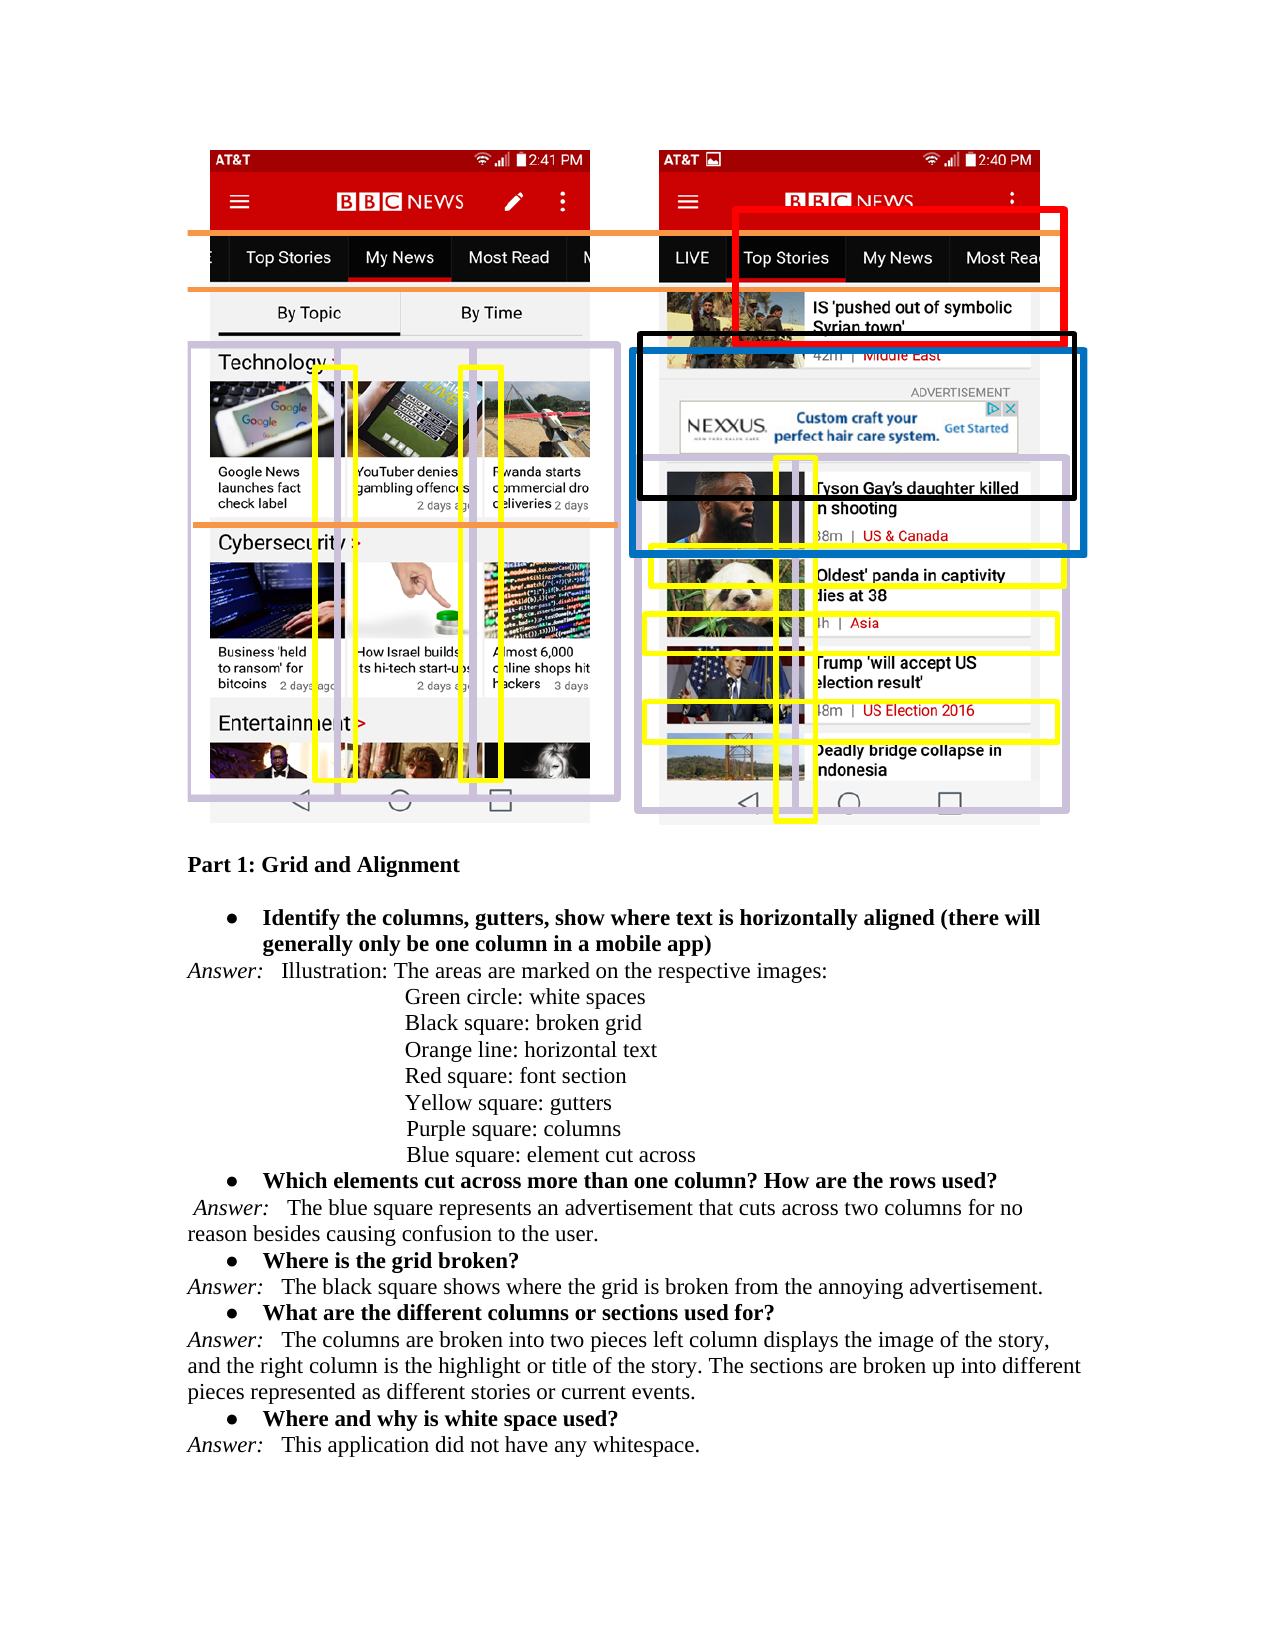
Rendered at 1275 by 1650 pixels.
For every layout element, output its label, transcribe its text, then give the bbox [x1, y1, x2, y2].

text Blue square: element cut across [262, 1141, 1087, 1168]
text Yellow square: gutters [187, 1088, 1087, 1115]
text Answer: The columns are broken into two pieces left column displays the image of the story, and the right column is the highlight or title of the story. The sections are broken up into different pieces represented as different stories or current events. [187, 1326, 1087, 1405]
list What are the different columns or sections used for? [225, 1299, 1087, 1326]
text Part 1: Grid and Alignment [187, 851, 1087, 878]
text Orange line: horizontal text [187, 1036, 1087, 1062]
list Which elements cut across more than one column? How are the rows used? [225, 1168, 1087, 1194]
text Answer: The blue square represents an advertisement that cuts across two columns for no reason besides causing confusion to the user. [187, 1194, 1087, 1247]
text Purple square: columns [187, 1115, 1087, 1141]
text Black square: broken grid [187, 1009, 1087, 1036]
list Where and why is white space used? [225, 1405, 1087, 1431]
list Identify the columns, gutters, show where text is horizontally aligned (there will generally only be one column in a mobile app) [225, 904, 1087, 957]
picture [187, 150, 1088, 825]
text Red square: font section [187, 1062, 1087, 1088]
text Green circle: white spaces [187, 983, 1087, 1009]
text Answer: This application did not have any whitespace. [187, 1431, 1087, 1457]
list Where is the grid broken? [225, 1247, 1087, 1273]
text Answer: The black square shows where the grid is broken from the annoying advertisement. [187, 1273, 1087, 1299]
text Answer: Illustration: The areas are marked on the respective images: [187, 957, 1087, 983]
